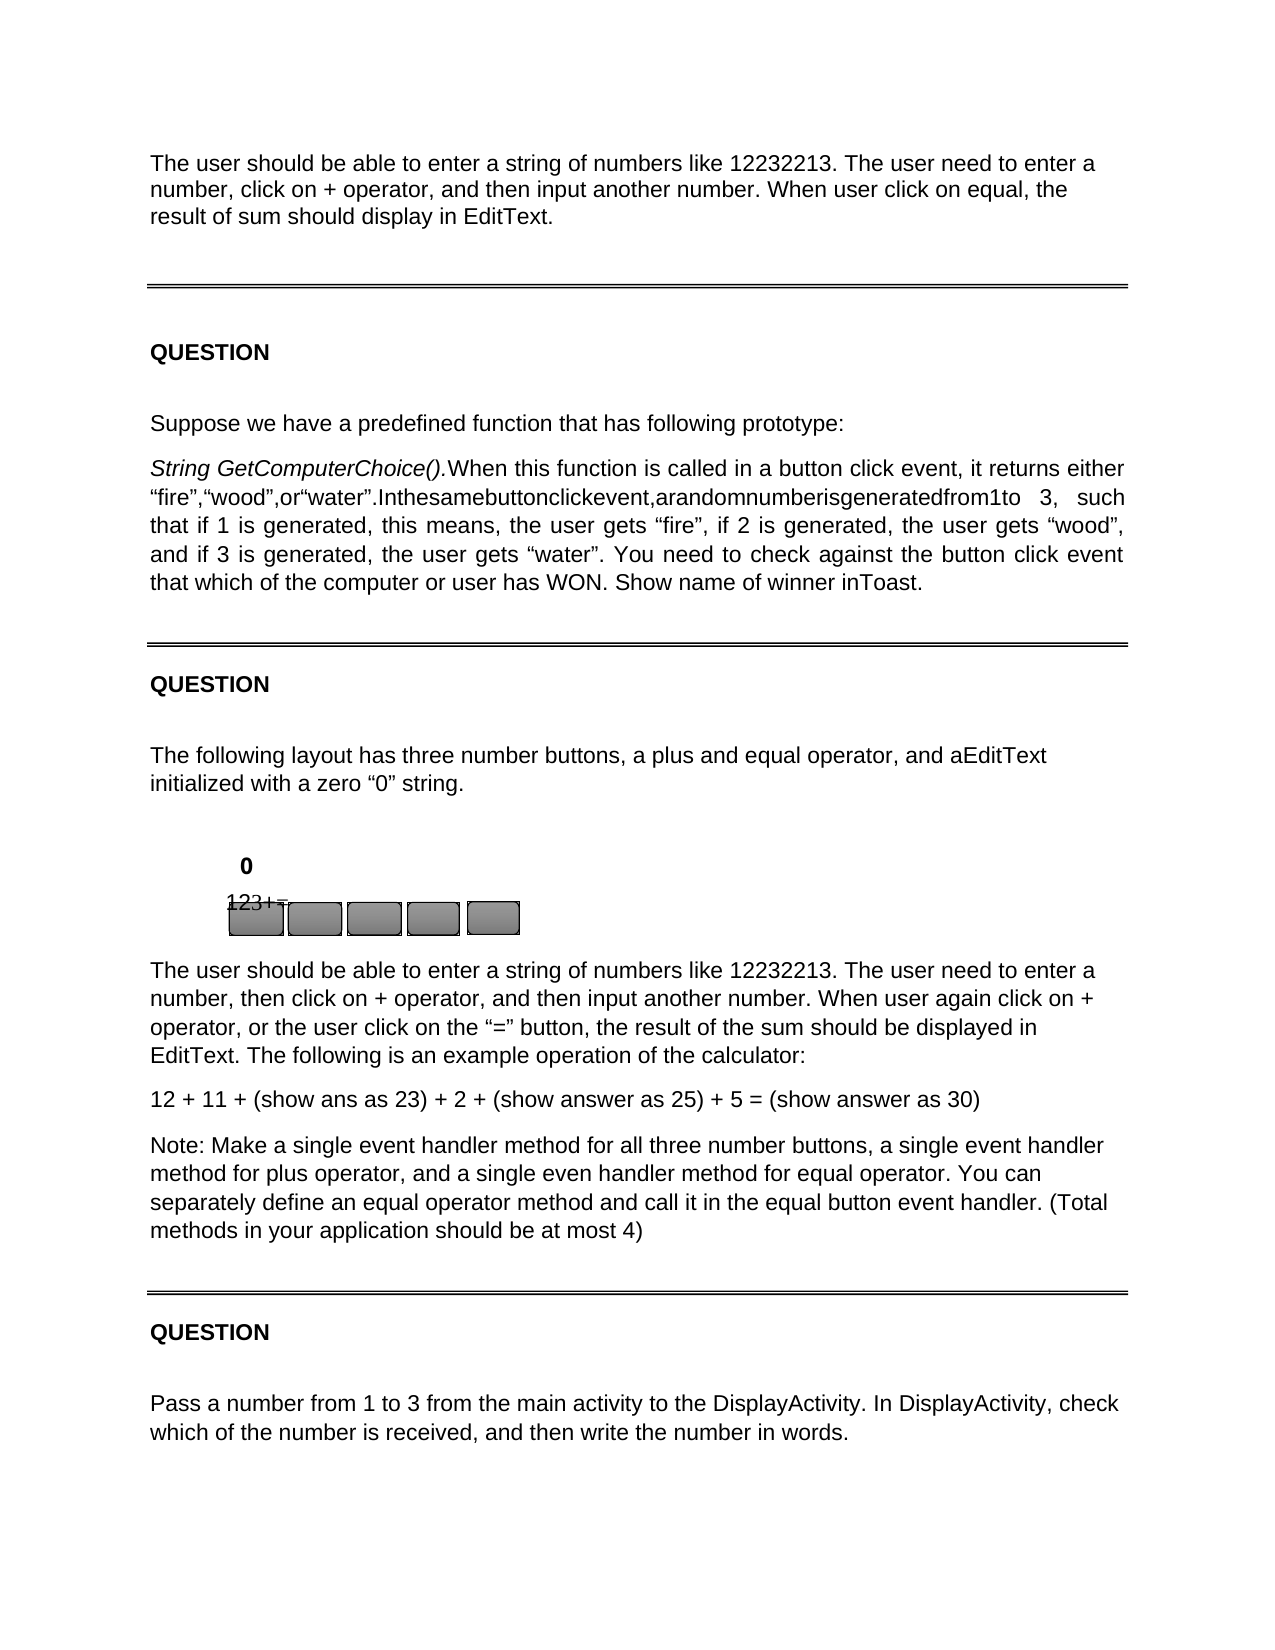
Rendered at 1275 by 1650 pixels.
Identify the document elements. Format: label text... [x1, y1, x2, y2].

text Pass a number from 1 to 3 from the main activity to the DisplayActivity. In DisplayActivity, check which of the number is received, and then write the number in words. [150, 1390, 1121, 1445]
text 12 + 11 + (show ans as 23) + 2 + (show answer as 25) + 5 = (show answer as 30) [150, 1086, 1139, 1113]
subtitle QUESTION [150, 338, 1139, 365]
text Note: Make a single event handler method for all three number buttons, a single event handler method for plus operator, and a single even handler method for equal operator. You can separately define an equal operator method and call it in the equal button event handler. (Total methods in your application should be at most 4) [150, 1132, 1139, 1244]
text String GetComputerChoice().When this function is called in a button click event, it returns either “fire”,“wood”,or“water”.Inthesamebuttonclickevent,arandomnumberisgeneratedfrom1to 3, such that if 1 is generated, this means, the user gets “fire”, if 2 is generated, the user gets “wood”, and if 3 is generated, the user gets “water”. You need to check against the button click event that which of the computer or user has WON. Show name of winner inToast. [150, 455, 1126, 595]
text The following layout has three number buttons, a plus and equal operator, and aEditText initialized with a zero “0” string. [150, 742, 1055, 796]
text The user should be able to enter a string of numbers like 12232213. The user need to enter a number, click on + operator, and then input another number. When user click on equal, the result of sum should display in EditText. [150, 150, 1097, 229]
text The user should be able to enter a string of numbers like 12232213. The user need to enter a number, then click on + operator, and then input another number. When user again click on + operator, or the user click on the “=” button, the result of the sum should be displayed in EditText. The following is an example operation of the calculator: [150, 850, 1097, 1068]
subtitle QUESTION [150, 671, 1139, 697]
text Suppose we have a predefined function that has following prototype: [150, 410, 1139, 436]
subtitle QUESTION [150, 1319, 1139, 1345]
